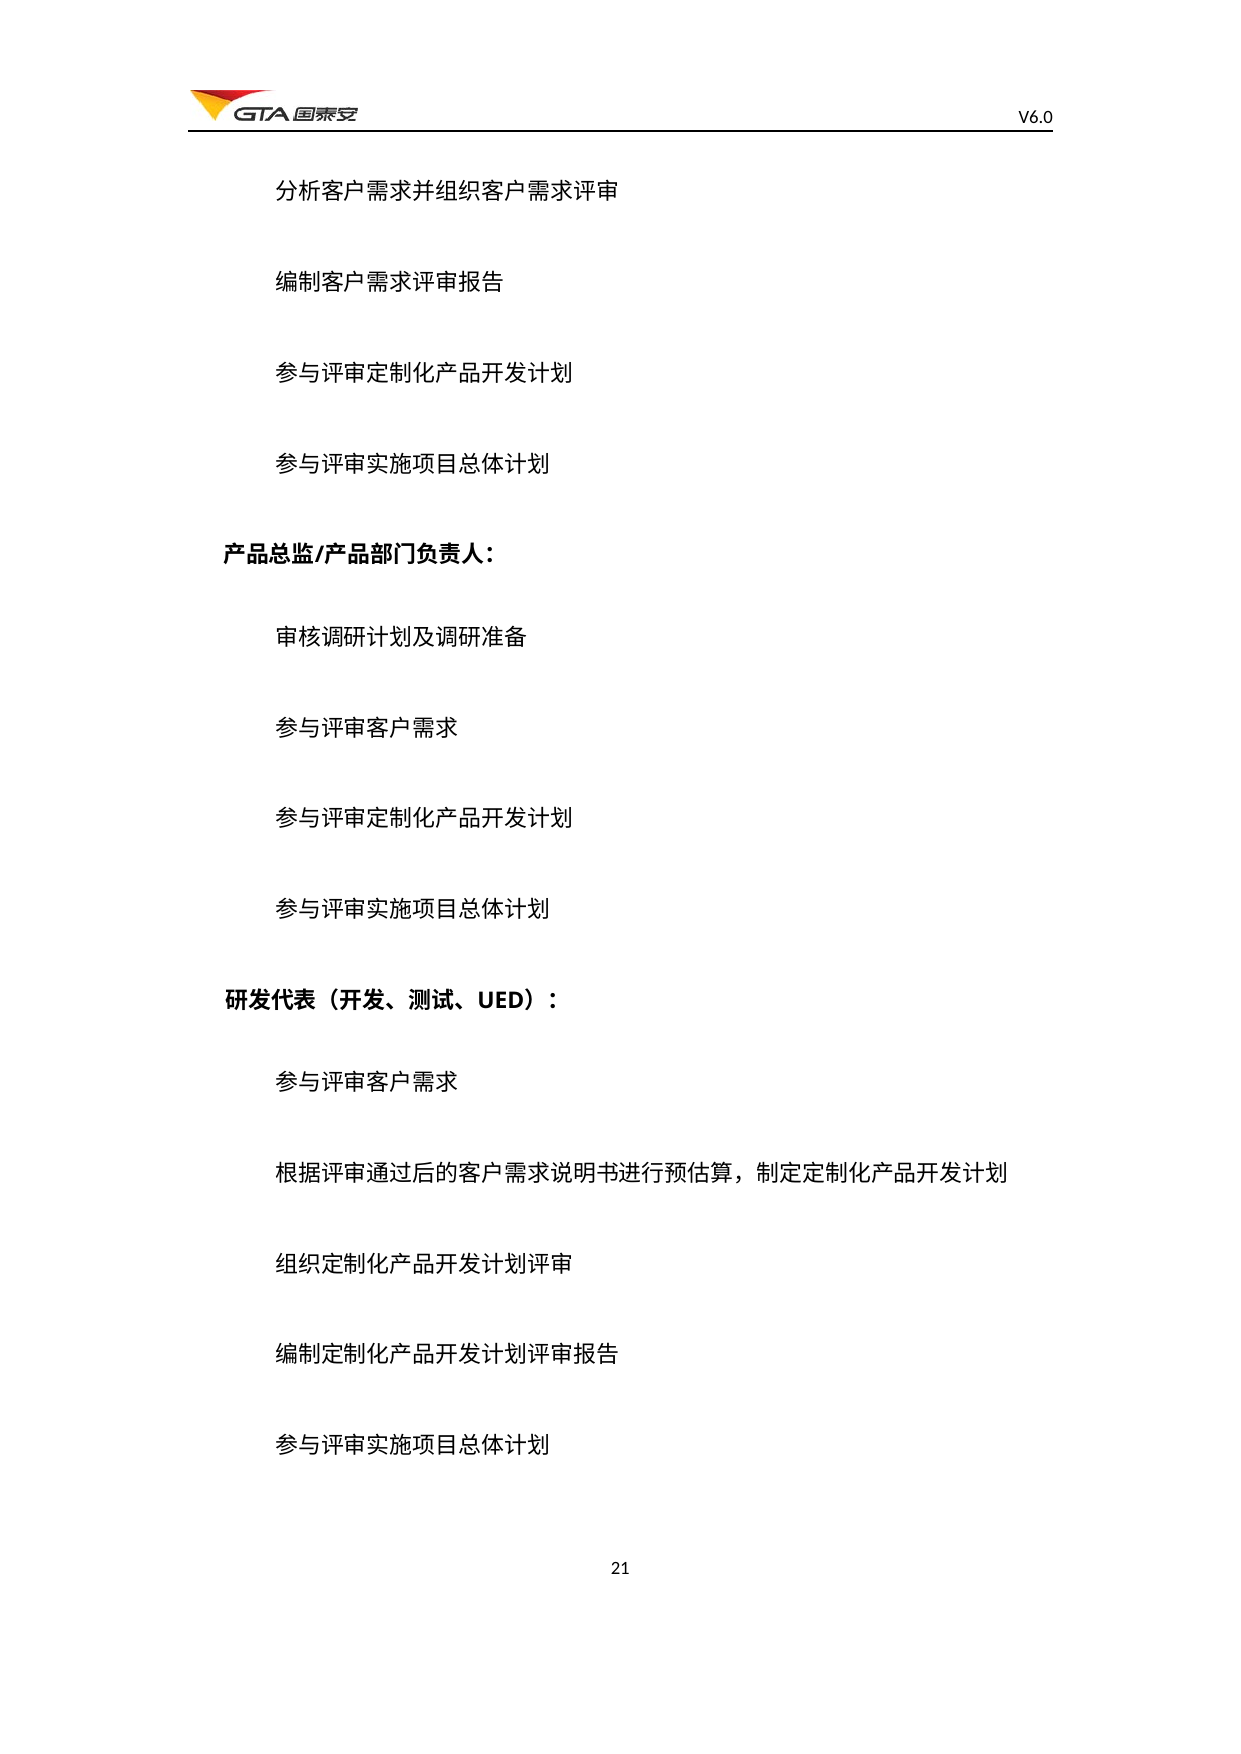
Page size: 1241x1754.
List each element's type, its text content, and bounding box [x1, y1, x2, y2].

text 审核调研计划及调研准备 [275, 603, 1053, 668]
text 参与评审客户需求 [275, 1048, 1053, 1113]
text 参与评审实施项目总体计划 [275, 1411, 1053, 1476]
text 分析客户需求并组织客户需求评审 [275, 157, 1053, 222]
text 参与评审定制化产品开发计划 [275, 784, 1053, 849]
text 编制客户需求评审报告 [275, 248, 1053, 313]
text 参与评审实施项目总体计划 [275, 429, 1053, 494]
text 产品总监/产品部门负责人： [223, 520, 1053, 585]
text 组织定制化产品开发计划评审 [275, 1230, 1053, 1295]
picture [187, 88, 361, 124]
text 根据评审通过后的客户需求说明书进行预估算，制定定制化产品开发计划 [275, 1139, 1053, 1204]
text 参与评审实施项目总体计划 [275, 875, 1053, 940]
text 研发代表（开发、测试、UED）： [225, 966, 1053, 1031]
text 编制定制化产品开发计划评审报告 [275, 1320, 1053, 1385]
text 参与评审客户需求 [275, 693, 1053, 758]
text 参与评审定制化产品开发计划 [275, 339, 1053, 404]
